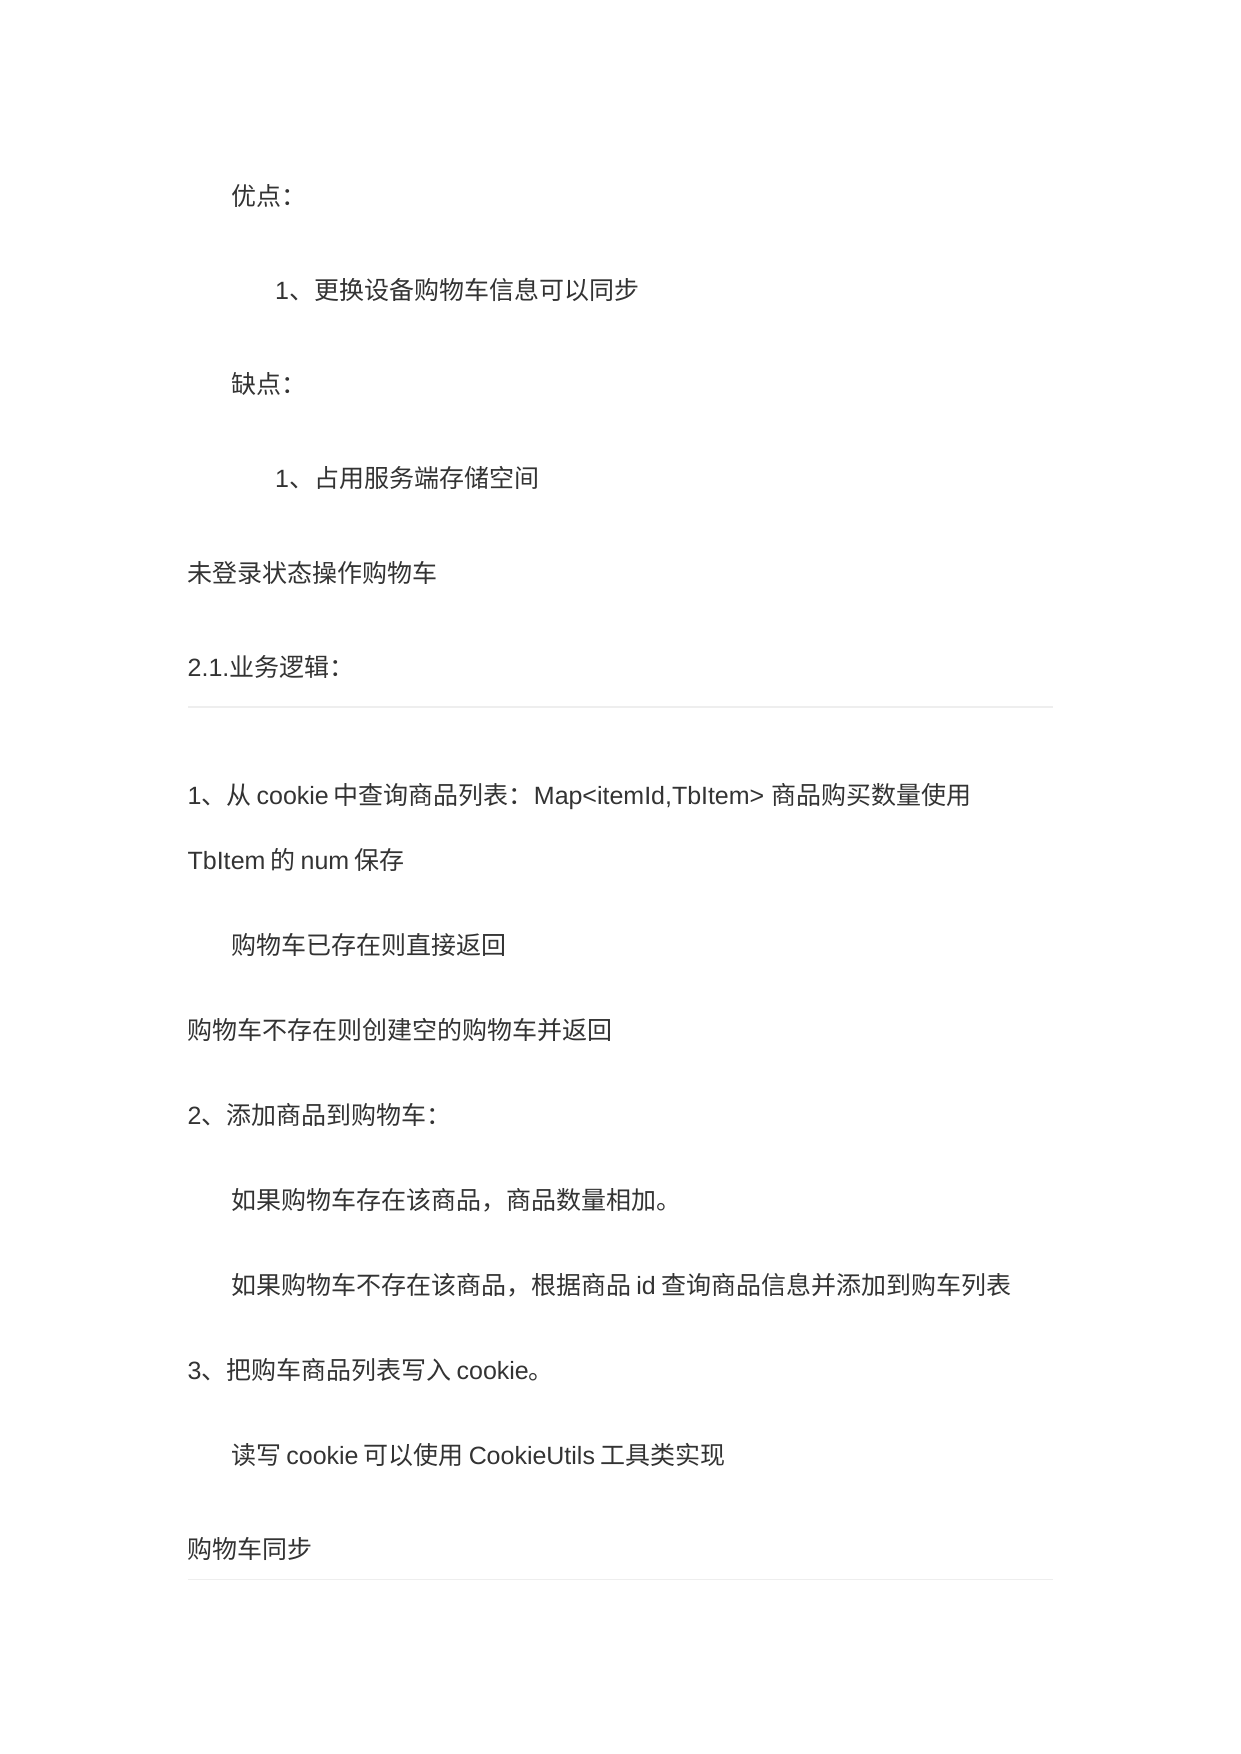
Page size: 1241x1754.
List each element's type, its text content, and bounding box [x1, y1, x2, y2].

list 用户已登录状态下：把购物车信息保存到服务端的 Redis 中 [150, 162, 1053, 227]
subtitle 未登录状态操作购物车 [187, 633, 1053, 698]
subtitle 2.1.业务逻辑： [187, 727, 1053, 802]
text 1、更换设备购物车信息可以同步 [187, 350, 1053, 415]
text 优点： [187, 256, 1053, 321]
text 购物车不存在则创建空的购物车并返回 [187, 1090, 1053, 1155]
text 3、把购车商品列表写入cookie。 [187, 1430, 1053, 1495]
text 如果购物车不存在该商品，根据商品id查询商品信息并添加到购车列表 [187, 1345, 1053, 1410]
text 如果购物车存在该商品，商品数量相加。 [187, 1260, 1053, 1325]
text 1、从cookie中查询商品列表：Map<itemId,TbItem> 商品购买数量使用TbItem的num保存 [187, 855, 1053, 985]
text 2、添加商品到购物车： [187, 1175, 1053, 1240]
text 读写cookie可以使用CookieUtils工具类实现 [187, 1515, 1053, 1580]
text 购物车已存在则直接返回 [187, 1005, 1053, 1070]
text 1、占用服务端存储空间 [187, 539, 1053, 604]
text 缺点： [187, 444, 1053, 509]
